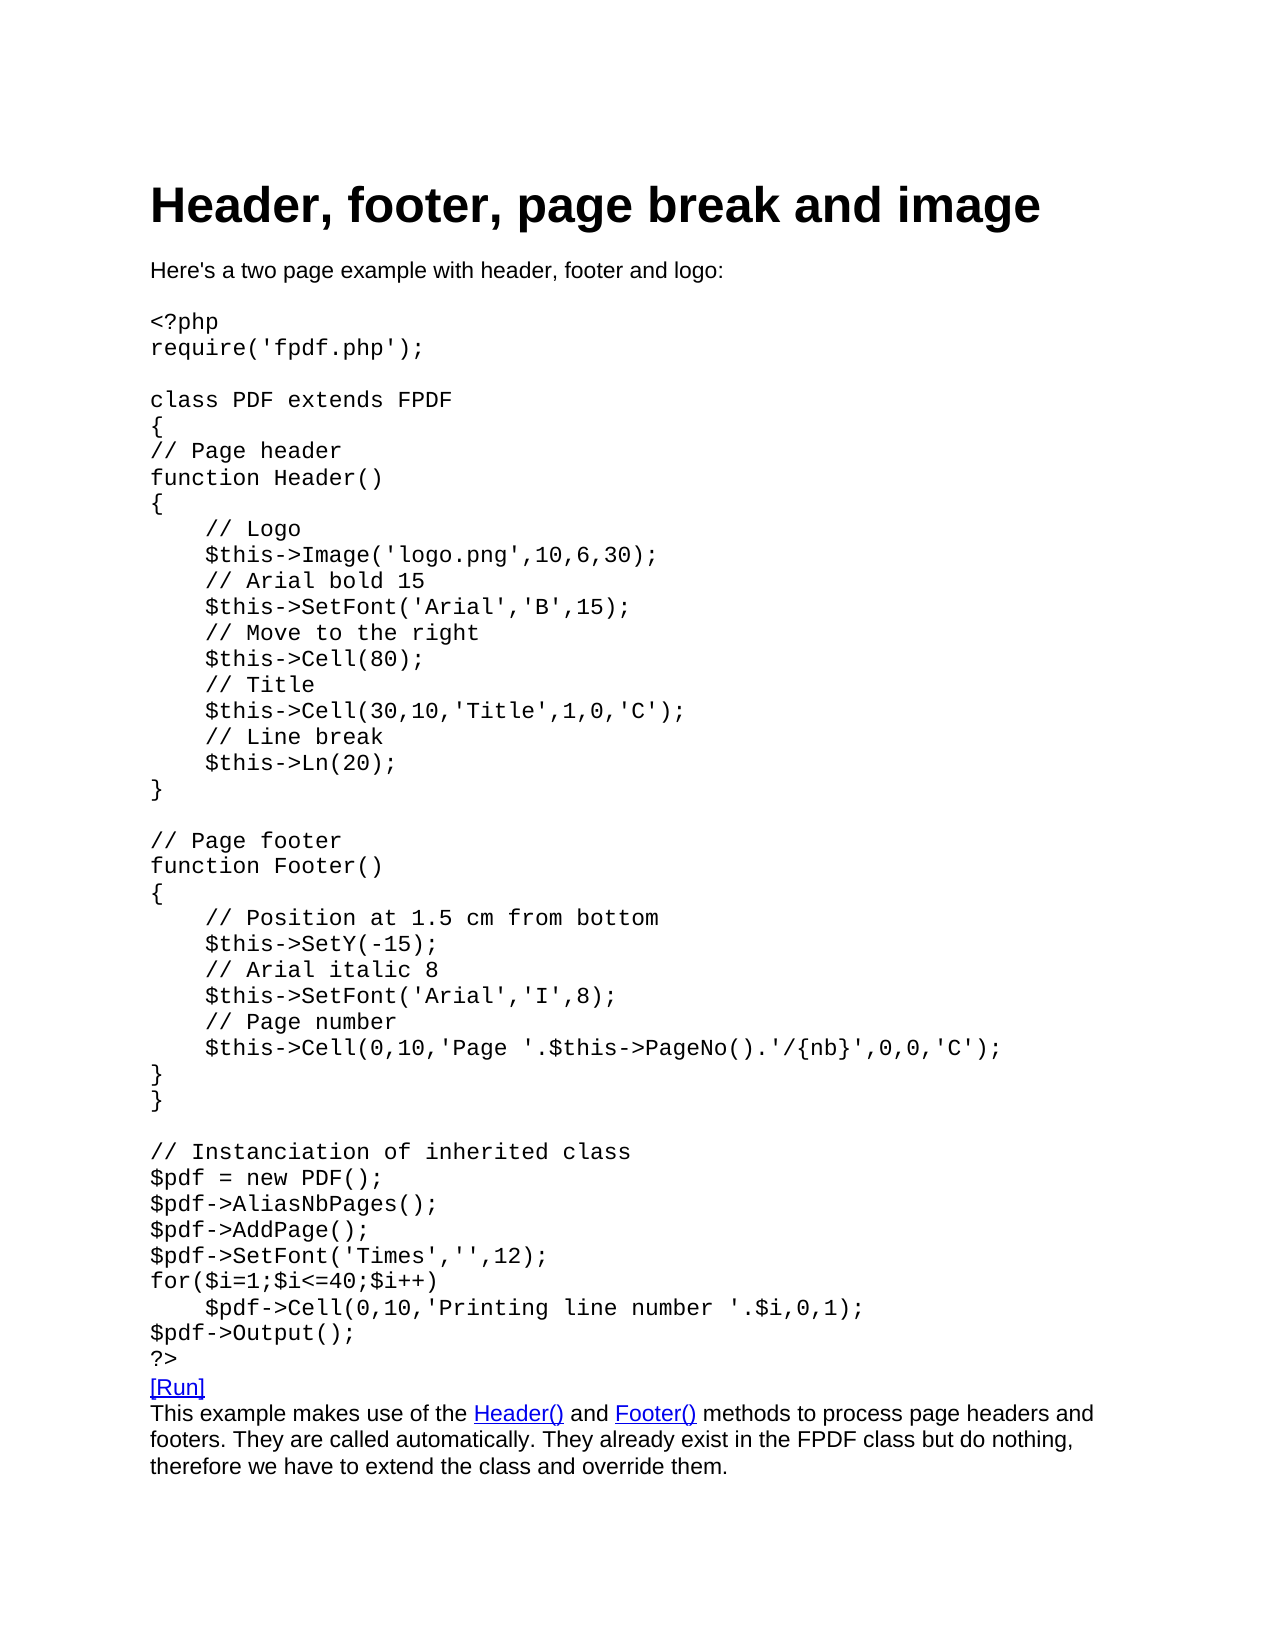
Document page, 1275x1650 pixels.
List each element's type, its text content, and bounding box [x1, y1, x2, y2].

subtitle Header, footer, page break and image [150, 175, 1125, 232]
text This example makes use of the Header() and Footer() methods to process page headers and footers. They are called automatically. They already exist in the FPDF class but do nothing, therefore we have to extend the class and override them. [150, 1400, 1125, 1479]
text <?php require('fpdf.php'); class PDF extends FPDF { // Page header function Header() { // Logo $this->Image('logo.png',10,6,30); // Arial bold 15 $this->SetFont('Arial','B',15); // Move to the right $this->Cell(80); // Title $this->Cell(30,10,'Title',1,0,'C'); // Line break $this->Ln(20); } // Page footer function Footer() { // Position at 1.5 cm from bottom $this->SetY(-15); // Arial italic 8 $this->SetFont('Arial','I',8); // Page number $this->Cell(0,10,'Page '.$this->PageNo().'/{nb}',0,0,'C'); } } // Instanciation of inherited class $pdf = new PDF(); $pdf->AliasNbPages(); $pdf->AddPage(); $pdf->SetFont('Times','',12); for($i=1;$i<=40;$i++) $pdf->Cell(0,10,'Printing line number '.$i,0,1); $pdf->Output(); ?> [150, 310, 1125, 1374]
text Here's a two page example with header, footer and logo: [150, 257, 1125, 284]
text [Run] [150, 1374, 1125, 1400]
